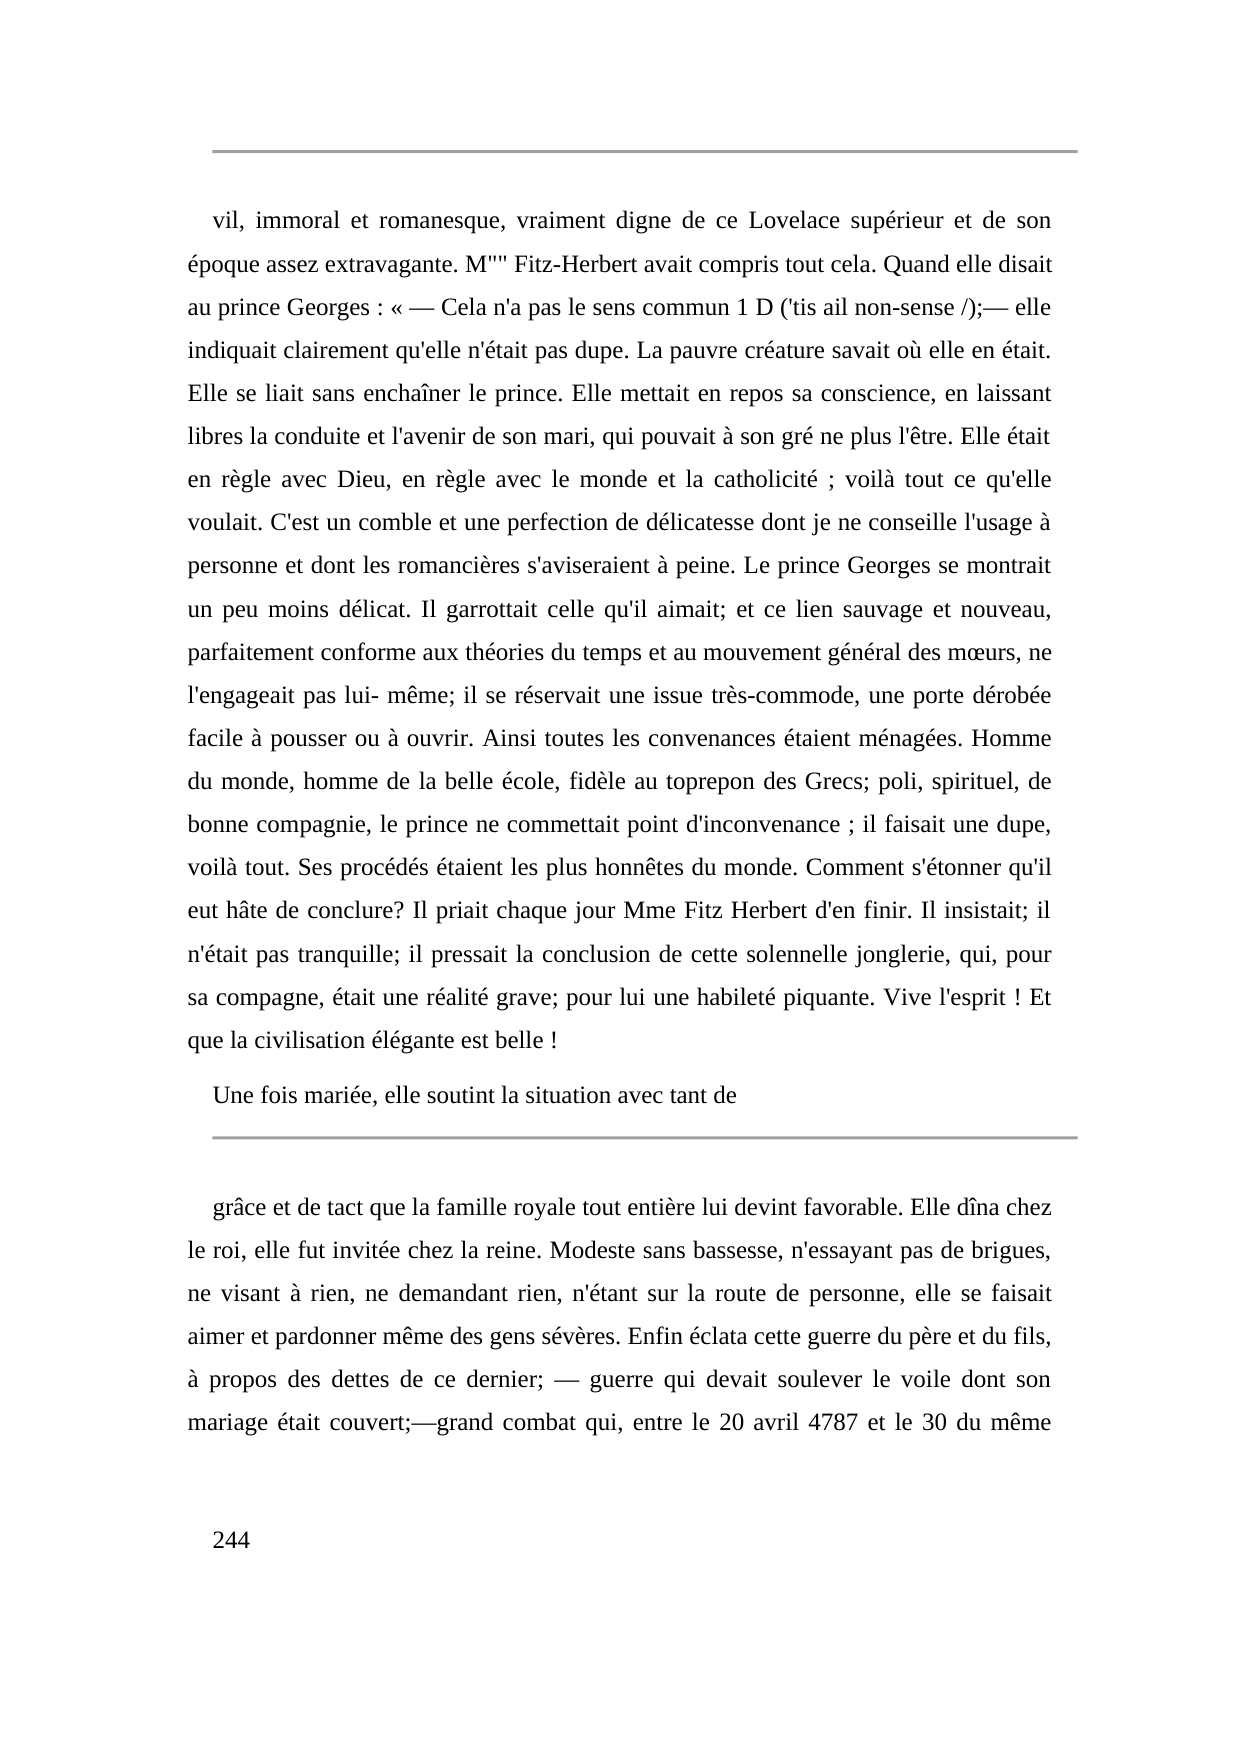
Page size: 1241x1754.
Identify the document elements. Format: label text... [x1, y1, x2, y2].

text Une fois mariée, elle soutint la situation avec tant de [187, 1081, 1053, 1109]
text vil, immoral et romanesque, vraiment digne de ce Lovelace supérieur et de son époque assez extravagante. M"" Fitz-Herbert avait compris tout cela. Quand elle disait au prince Georges : « — Cela n'a pas le sens commun 1 D ('tis ail non-sense /);— elle indiquait clairement qu'elle n'était pas dupe. La pauvre créature savait où elle en était. Elle se liait sans enchaîner le prince. Elle mettait en repos sa conscience, en laissant libres la conduite et l'avenir de son mari, qui pouvait à son gré ne plus l'être. Elle était en règle avec Dieu, en règle avec le monde et la catholicité ; voilà tout ce qu'elle voulait. C'est un comble et une perfection de délicatesse dont je ne conseille l'usage à personne et dont les romancières s'aviseraient à peine. Le prince Georges se montrait un peu moins délicat. Il garrottait celle qu'il aimait; et ce lien sauvage et nouveau, parfaitement conforme aux théories du temps et au mouvement général des mœurs, ne l'engageait pas lui- même; il se réservait une issue très-commode, une porte dérobée facile à pousser ou à ouvrir. Ainsi toutes les convenances étaient ménagées. Homme du monde, homme de la belle école, fidèle au toprepon des Grecs; poli, spirituel, de bonne compagnie, le prince ne commettait point d'inconvenance ; il faisait une dupe, voilà tout. Ses procédés étaient les plus honnêtes du monde. Comment s'étonner qu'il eut hâte de conclure? Il priait chaque jour Mme Fitz Herbert d'en finir. Il insistait; il n'était pas tranquille; il pressait la conclusion de cette solennelle jonglerie, qui, pour sa compagne, était une réalité grave; pour lui une habileté piquante. Vive l'esprit ! Et que la civilisation élégante est belle ! [187, 206, 1053, 1054]
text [187, 1192, 1053, 1436]
